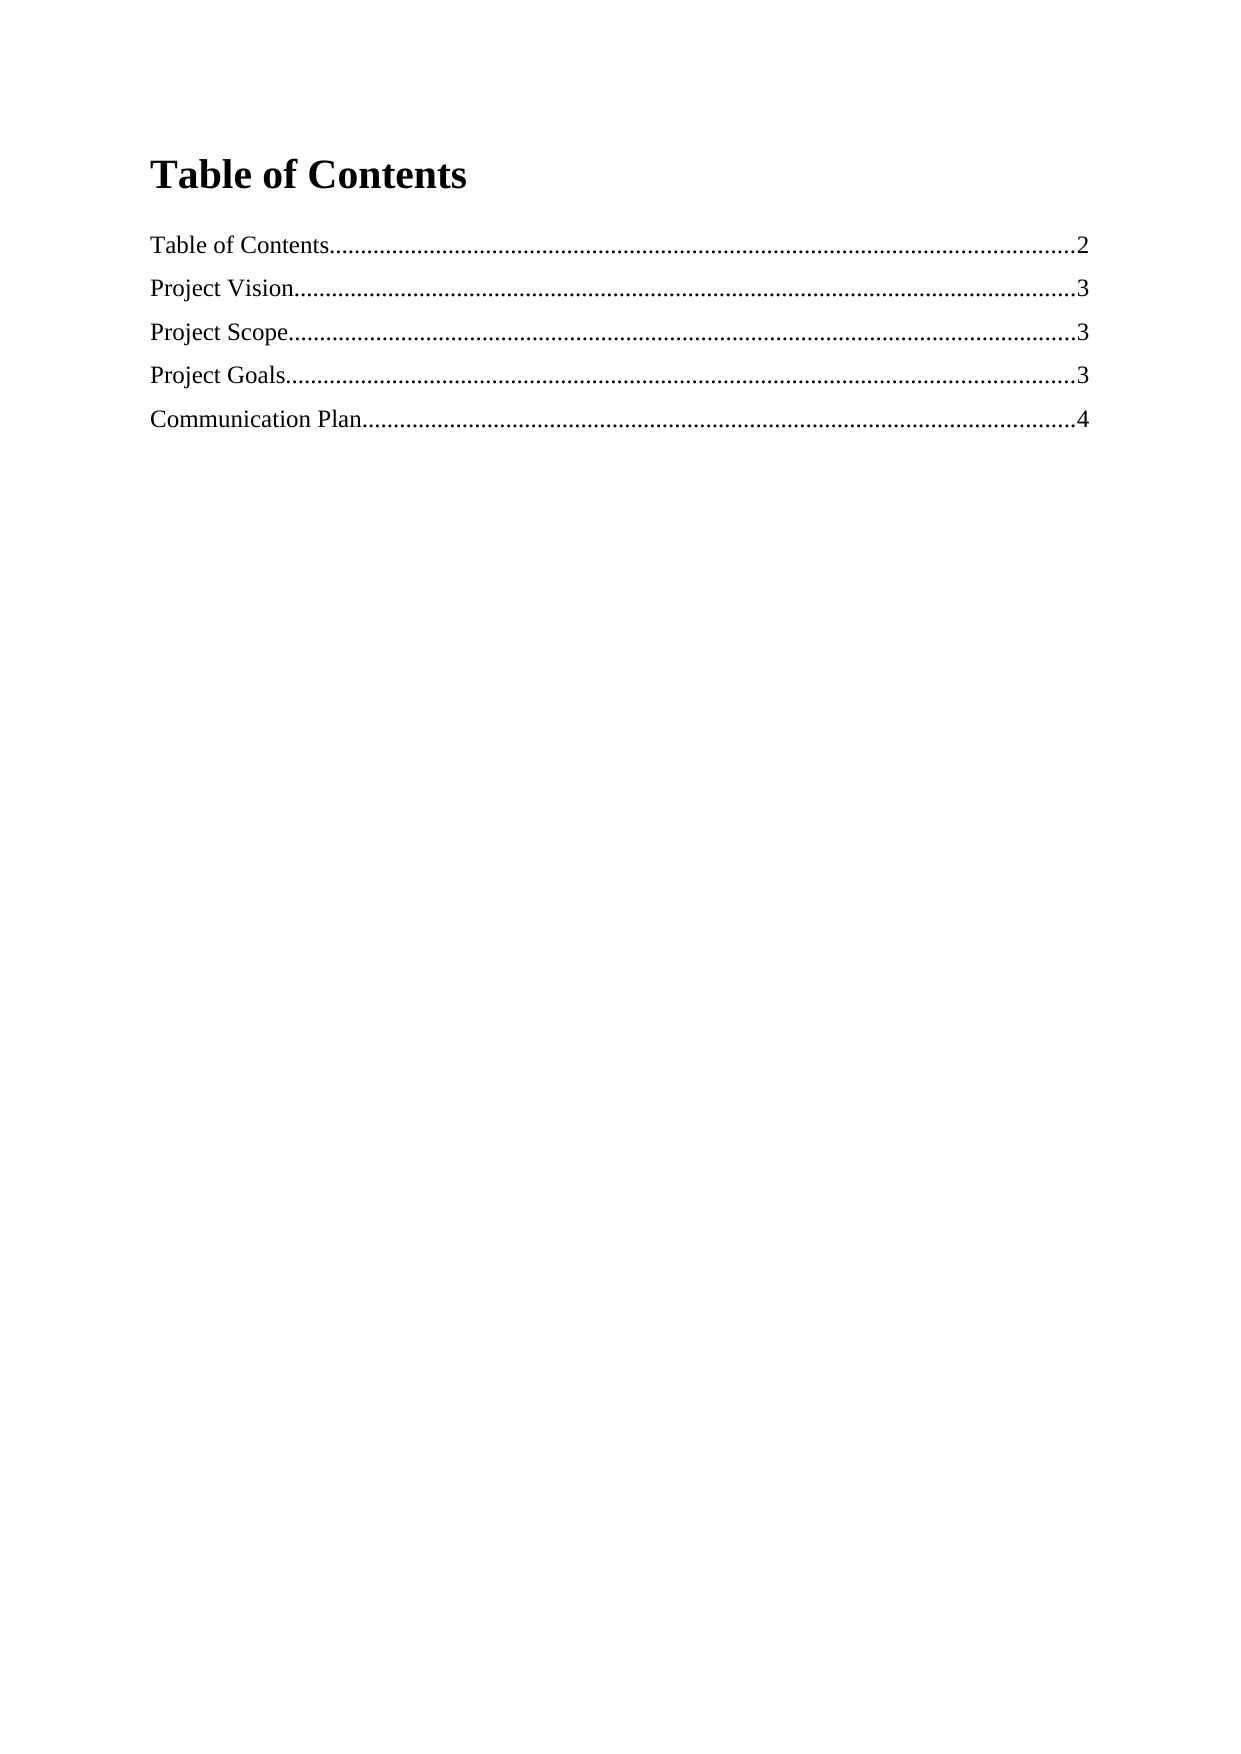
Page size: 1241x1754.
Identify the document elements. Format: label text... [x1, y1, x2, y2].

text Project Scope 3 [150, 317, 1090, 346]
subtitle Table of Contents [150, 150, 1090, 198]
text Table of Contents 2 [150, 230, 1090, 259]
text Project Vision 3 [150, 273, 1090, 302]
text Project Goals 3 [150, 360, 1090, 389]
text Communication Plan 4 [150, 404, 1090, 433]
